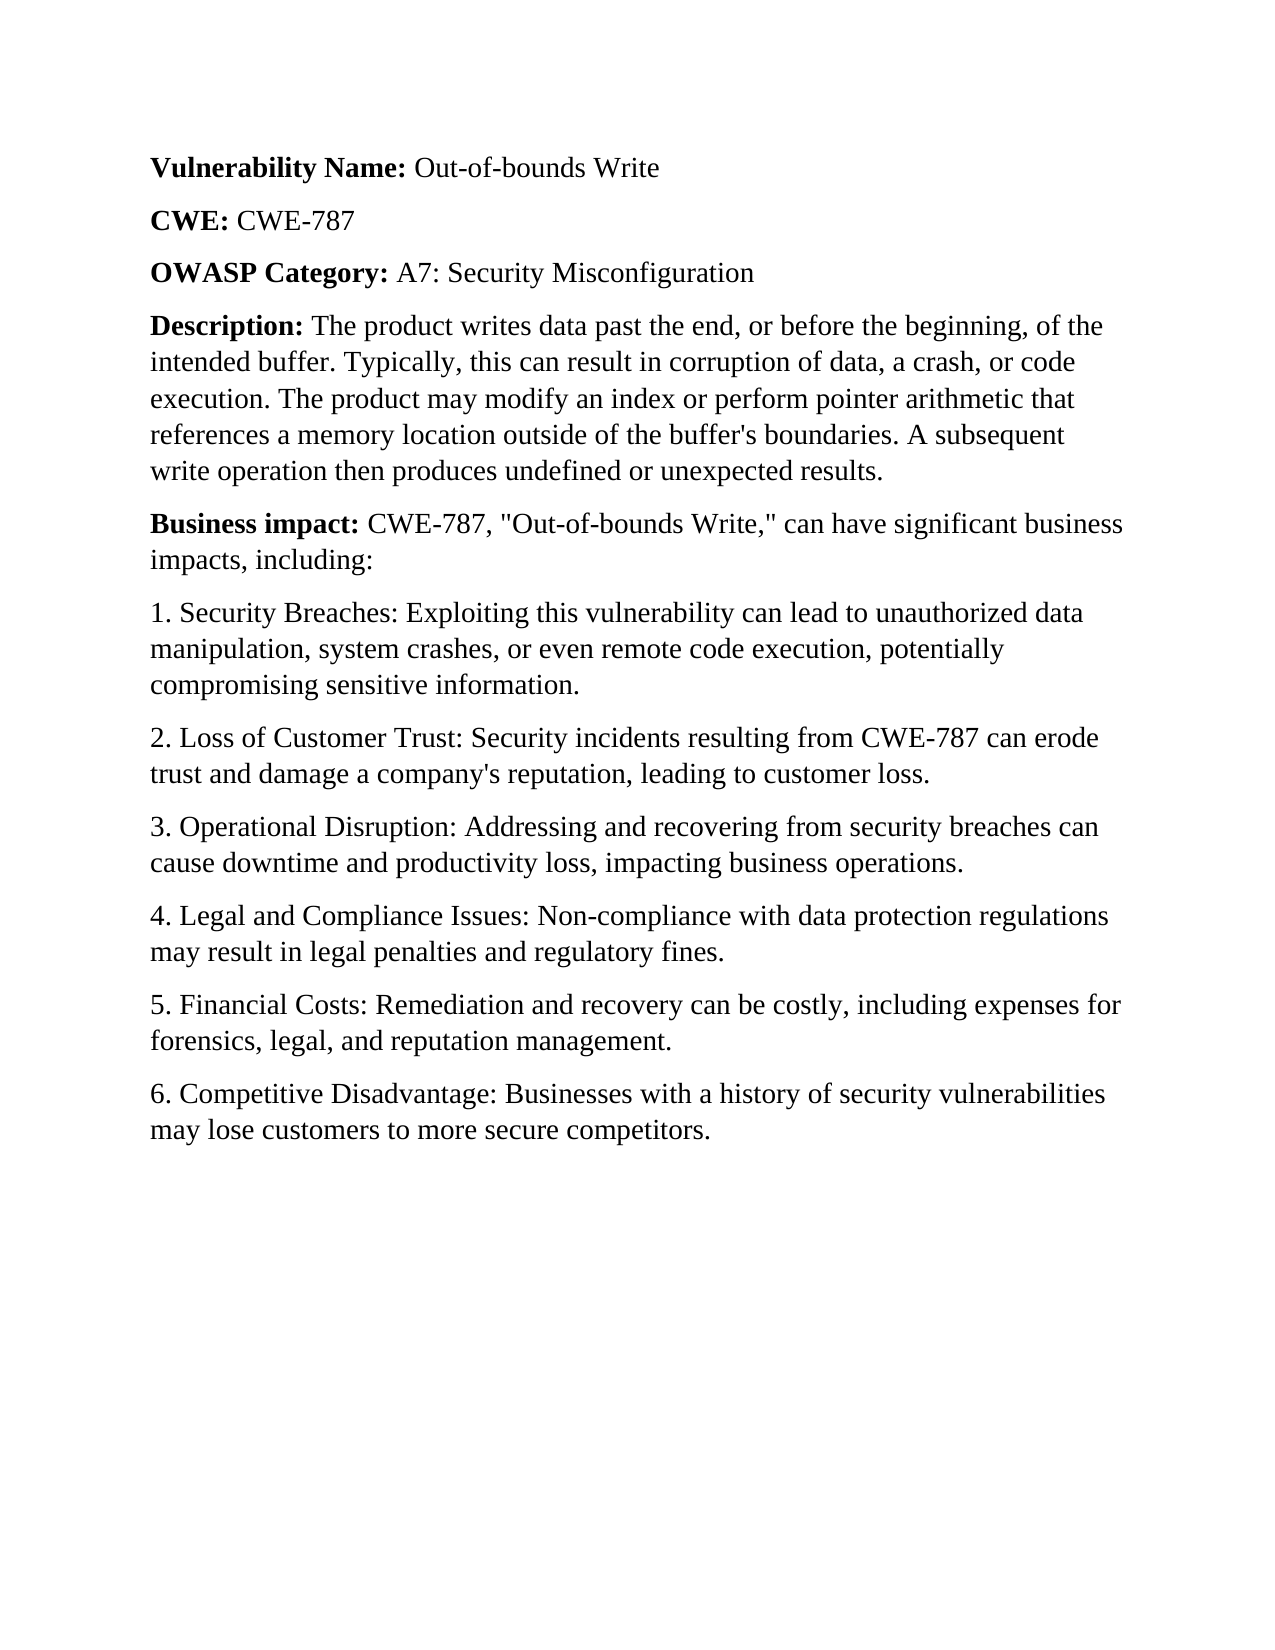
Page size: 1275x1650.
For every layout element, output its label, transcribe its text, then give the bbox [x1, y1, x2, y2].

text 6. Competitive Disadvantage: Businesses with a history of security vulnerabilities may lose customers to more secure competitors. [150, 1076, 1125, 1145]
text Vulnerability Name: Out-of-bounds Write [150, 150, 1125, 183]
text OWASP Category: A7: Security Misconfiguration [150, 256, 1125, 289]
text 3. Operational Disruption: Addressing and recovering from security breaches can cause downtime and productivity loss, impacting business operations. [150, 809, 1125, 878]
text CWE: CWE-787 [150, 203, 1125, 236]
text 5. Financial Costs: Remediation and recovery can be costly, including expenses for forensics, legal, and reputation management. [150, 987, 1125, 1056]
text 2. Loss of Customer Trust: Security incidents resulting from CWE-787 can erode trust and damage a company's reputation, leading to customer loss. [150, 720, 1125, 789]
text Description: The product writes data past the end, or before the beginning, of the intended buffer. Typically, this can result in corruption of data, a crash, or code execution. The product may modify an index or perform pointer arithmetic that references a memory location outside of the buffer's boundaries. A subsequent write operation then produces undefined or unexpected results. [150, 308, 1125, 487]
text Business impact: CWE-787, "Out-of-bounds Write," can have significant business impacts, including: [150, 506, 1125, 576]
text 1. Security Breaches: Exploiting this vulnerability can lead to unauthorized data manipulation, system crashes, or even remote code execution, potentially compromising sensitive information. [150, 595, 1125, 701]
text 4. Legal and Compliance Issues: Non-compliance with data protection regulations may result in legal penalties and regulatory fines. [150, 898, 1125, 967]
